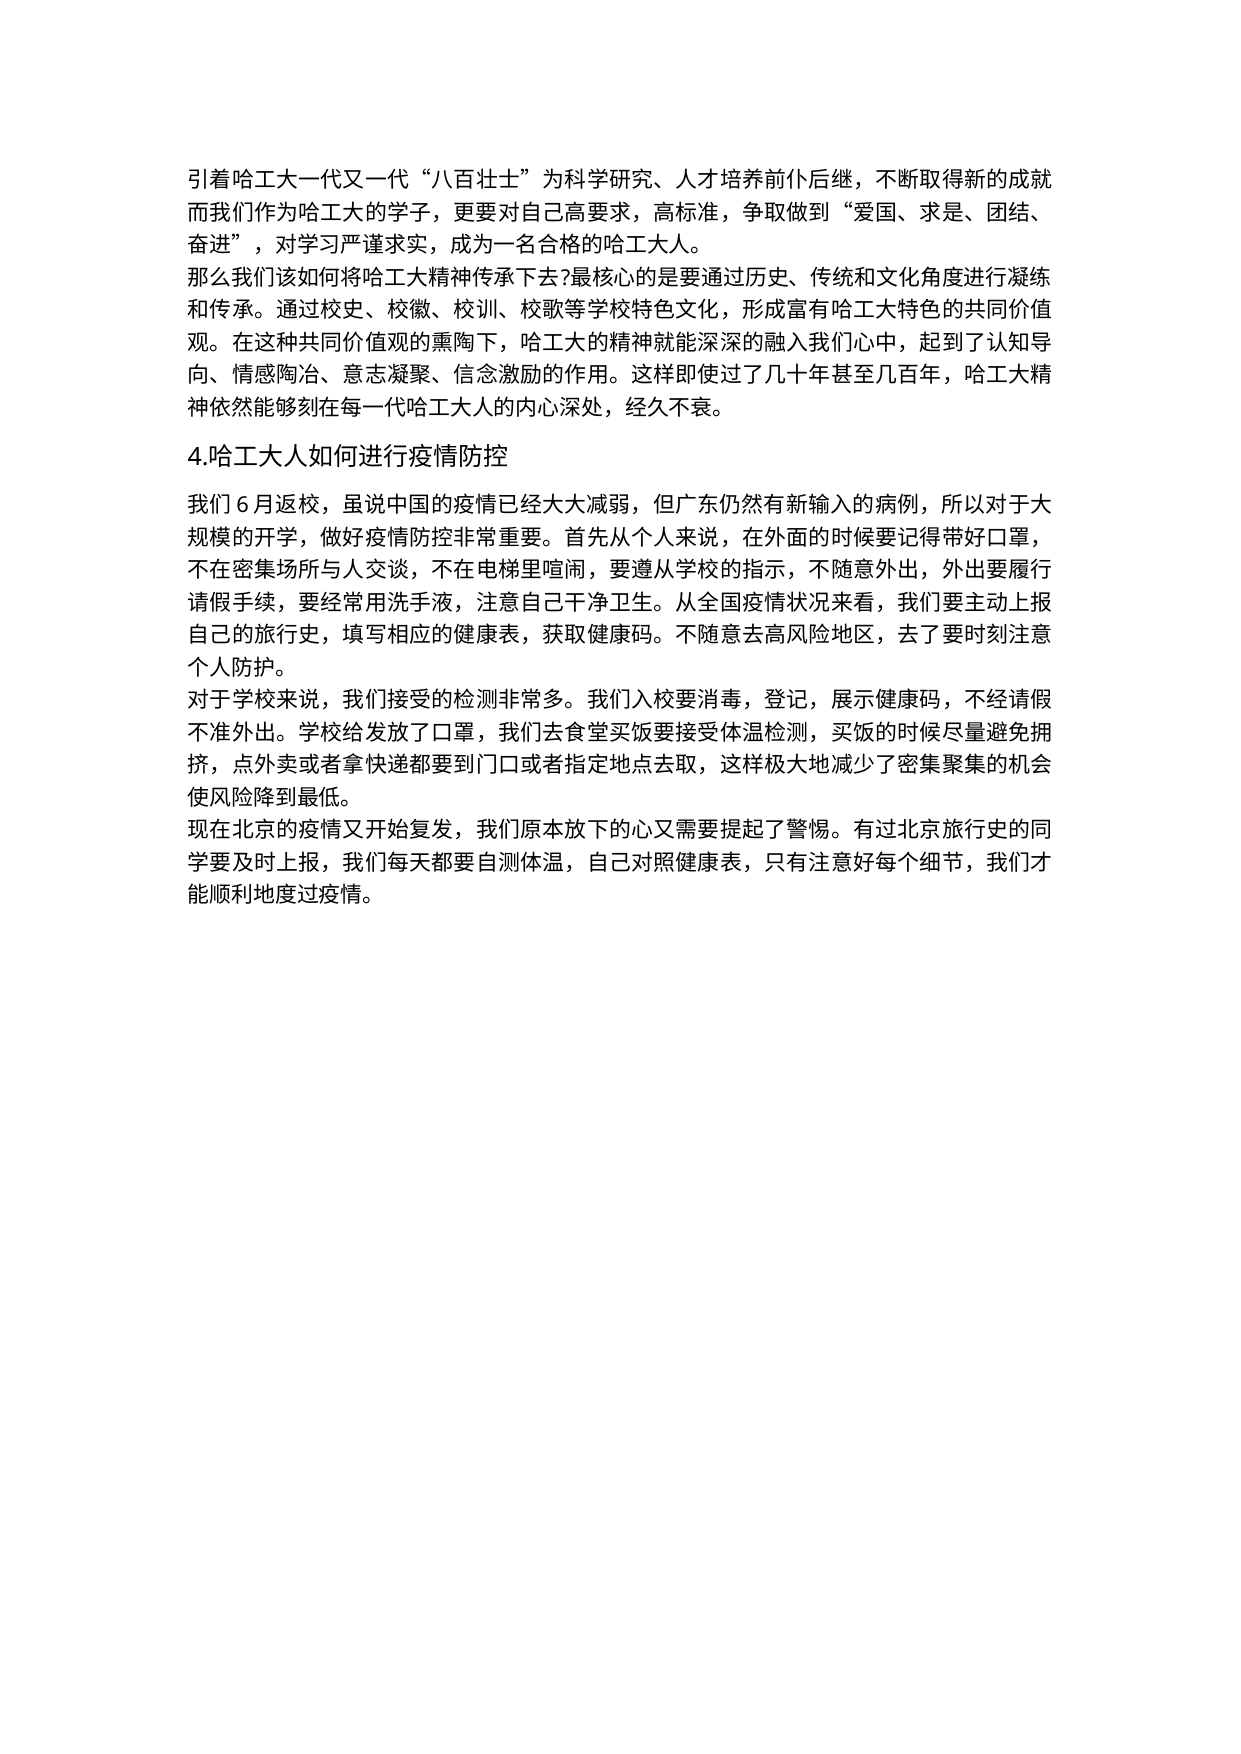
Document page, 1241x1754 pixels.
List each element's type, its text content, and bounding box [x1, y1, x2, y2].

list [187, 162, 1053, 259]
list 现在北京的疫情又开始复发，我们原本放下的心又需要提起了警惕。有过北京旅行史的同学要及时上报，我们每天都要自测体温，自己对照健康表，只有注意好每个细节，我们才能顺利地度过疫情。 [187, 812, 1053, 909]
list 我们6月返校，虽说中国的疫情已经大大减弱，但广东仍然有新输入的病例，所以对于大规模的开学，做好疫情防控非常重要。首先从个人来说，在外面的时候要记得带好口罩，不在密集场所与人交谈，不在电梯里喧闹，要遵从学校的指示，不随意外出，外出要履行请假手续，要经常用洗手液，注意自己干净卫生。从全国疫情状况来看，我们要主动上报自己的旅行史，填写相应的健康表，获取健康码。不随意去高风险地区，去了要时刻注意个人防护。 [187, 487, 1053, 682]
list 对于学校来说，我们接受的检测非常多。我们入校要消毒，登记，展示健康码，不经请假不准外出。学校给发放了口罩，我们去食堂买饭要接受体温检测，买饭的时候尽量避免拥挤，点外卖或者拿快递都要到门口或者指定地点去取，这样极大地减少了密集聚集的机会，使风险降到最低。 [187, 682, 1053, 812]
list 4.哈工大人如何进行疫情防控 [187, 422, 1053, 487]
list 那么我们该如何将哈工大精神传承下去?最核心的是要通过历史、传统和文化角度进行凝练和传承。通过校史、校徽、校训、校歌等学校特色文化，形成富有哈工大特色的共同价值观。在这种共同价值观的熏陶下，哈工大的精神就能深深的融入我们心中，起到了认知导向、情感陶冶、意志凝聚、信念激励的作用。这样即使过了几十年甚至几百年，哈工大精神依然能够刻在每一代哈工大人的内心深处，经久不衰。 [187, 259, 1053, 422]
